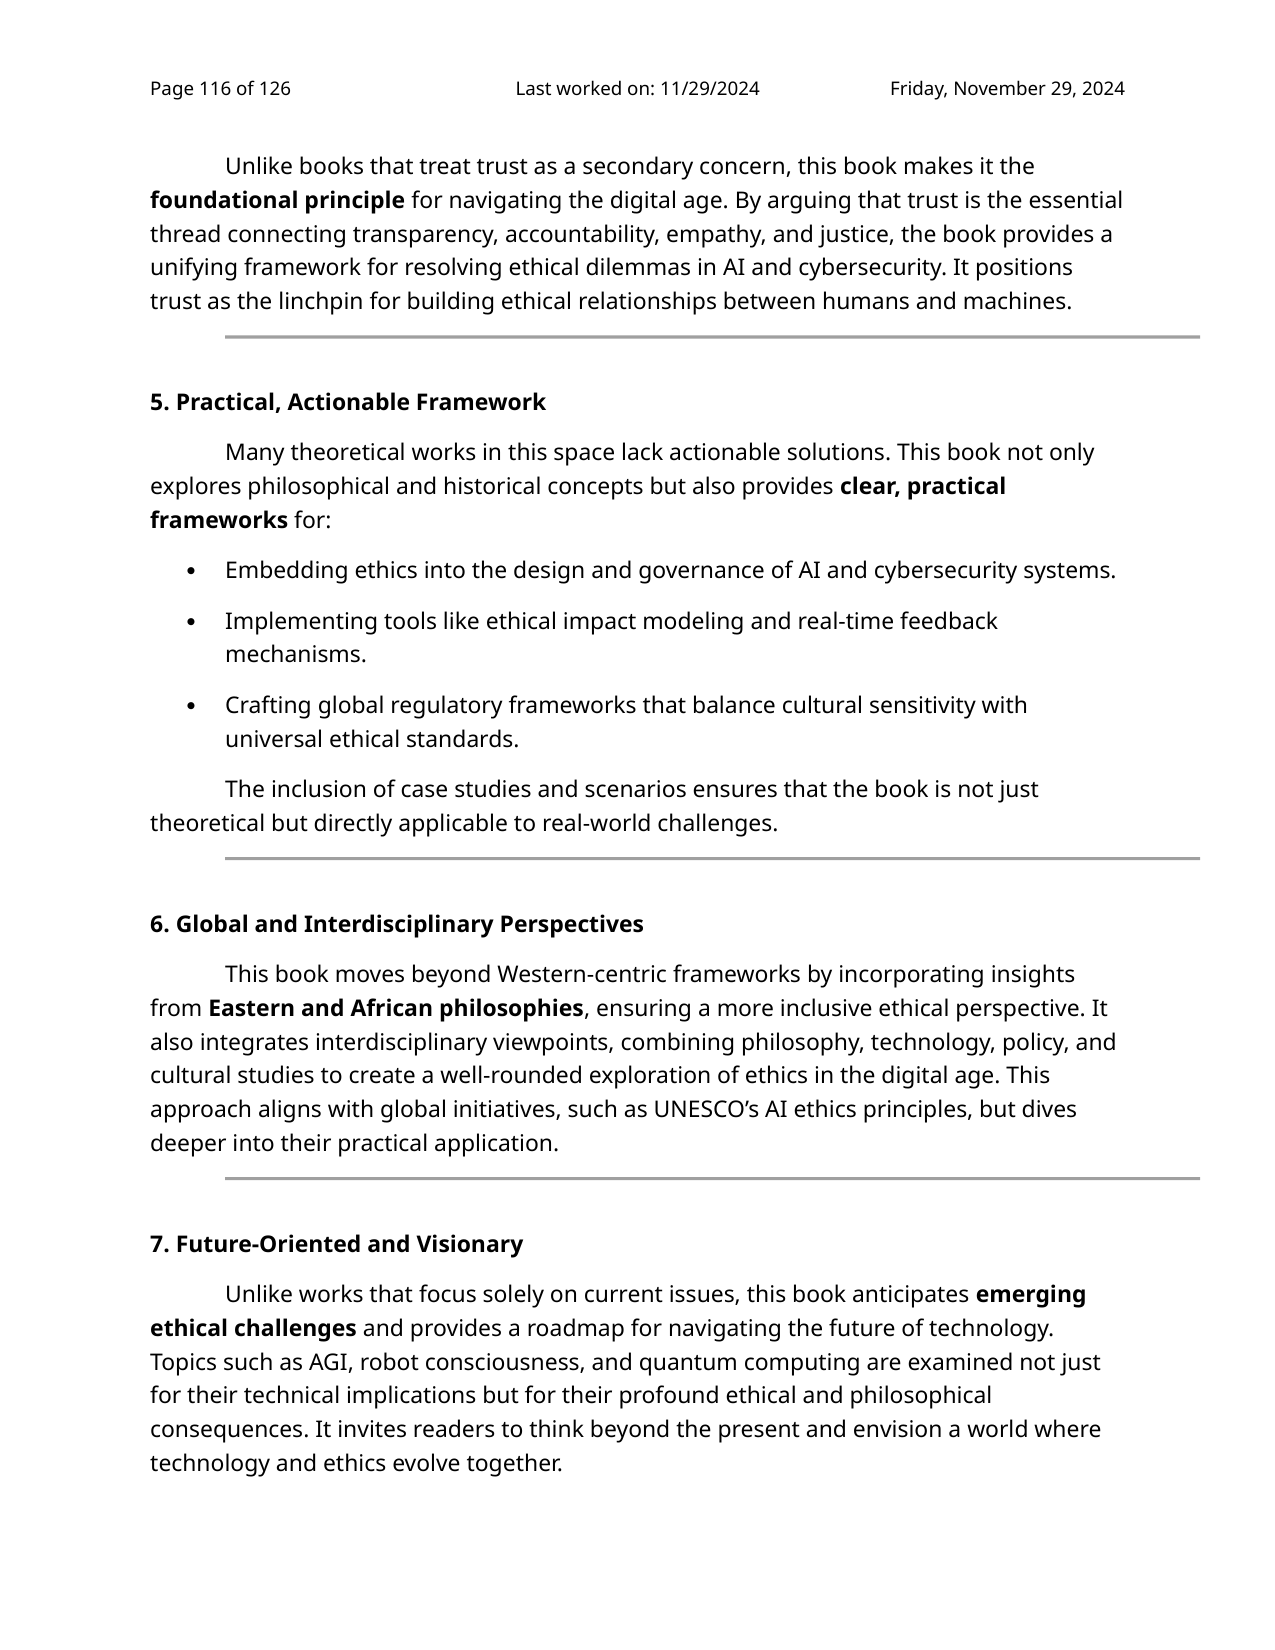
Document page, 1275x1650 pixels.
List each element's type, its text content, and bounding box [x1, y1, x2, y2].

subtitle 7. Future-Oriented and Visionary [150, 1227, 1125, 1259]
text The inclusion of case studies and scenarios ensures that the book is not just theoretical but directly applicable to real-world challenges. [150, 773, 1125, 838]
text Many theoretical works in this space lack actionable solutions. This book not only explores philosophical and historical concepts but also provides clear, practical frameworks for: [150, 436, 1125, 535]
text Unlike books that treat trust as a secondary concern, this book makes it the foundational principle for navigating the digital age. By arguing that trust is the essential thread connecting transparency, accountability, empathy, and justice, the book provides a unifying framework for resolving ethical dilemmas in AI and cybersecurity. It positions trust as the linchpin for building ethical relationships between humans and machines. [150, 150, 1125, 316]
text This book moves beyond Western-centric frameworks by incorporating insights from Eastern and African philosophies, ensuring a more inclusive ethical perspective. It also integrates interdisciplinary viewpoints, combining philosophy, technology, policy, and cultural studies to create a well-rounded exploration of ethics in the digital age. This approach aligns with global initiatives, such as UNESCO’s AI ethics principles, but dives deeper into their practical application. [150, 958, 1125, 1158]
list Crafting global regulatory frameworks that balance cultural sensitivity with universal ethical standards. [187, 689, 1125, 754]
subtitle 5. Practical, Actionable Framework [150, 386, 1125, 417]
text Unlike works that focus solely on current issues, this book anticipates emerging ethical challenges and provides a roadmap for navigating the future of technology. Topics such as AGI, robot consciousness, and quantum computing are examined not just for their technical implications but for their profound ethical and philosophical consequences. It invites readers to think beyond the present and envision a world where technology and ethics evolve together. [150, 1278, 1125, 1478]
list Implementing tools like ethical impact modeling and real-time feedback mechanisms. [187, 604, 1125, 669]
list Embedding ethics into the design and governance of AI and cybersecurity systems. [187, 554, 1125, 585]
subtitle 6. Global and Interdisciplinary Perspectives [150, 907, 1125, 939]
